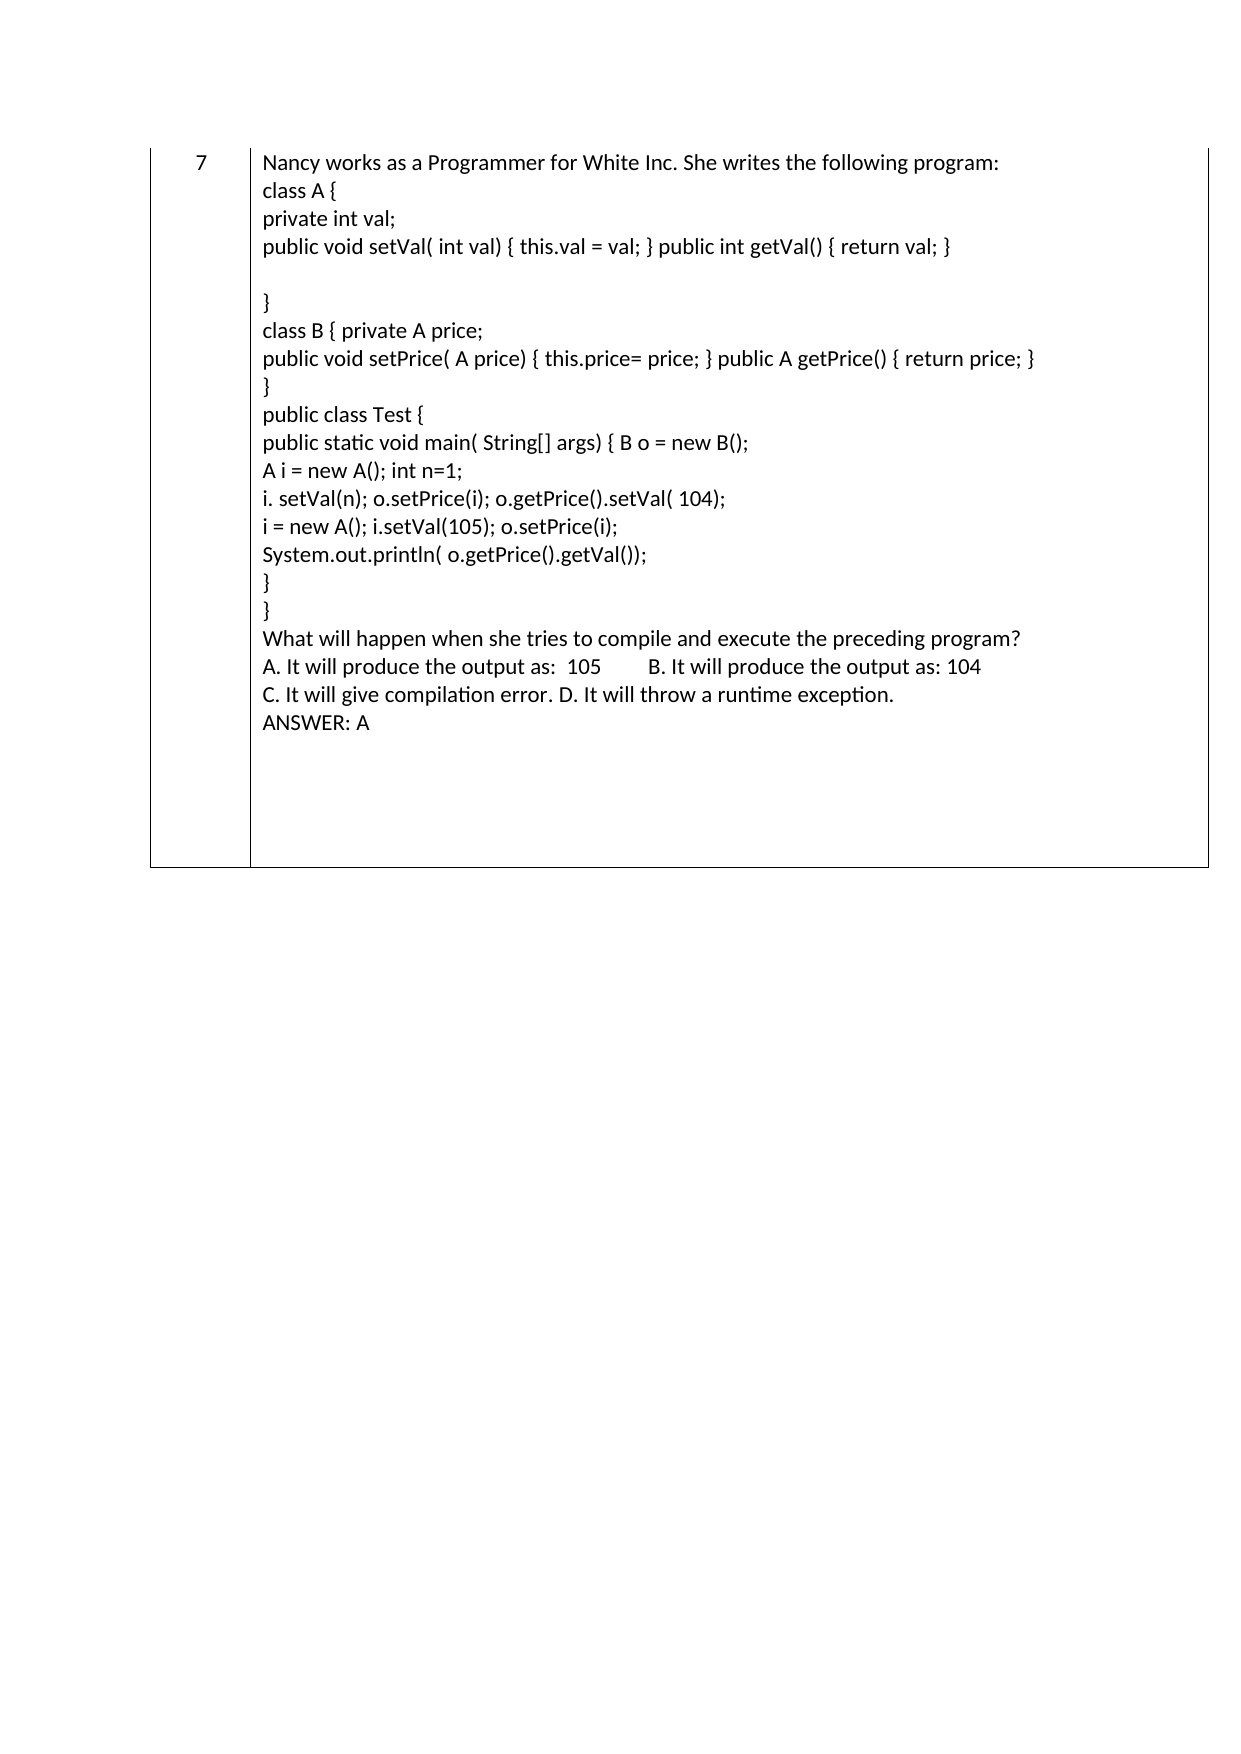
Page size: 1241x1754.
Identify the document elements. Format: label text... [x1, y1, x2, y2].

table_header 7 [151, 148, 250, 867]
table_header Nancy works as a Programmer for White Inc. She writes the following program: class A { private int val; public void setVal( int val) { this.val = val; } public int getVal() { return val; } } class B { private A price; public void setPrice( A price) { this.price= price; } public A getPrice() { return price; } } public class Test { public static void main( String[] args) { B o = new B(); A i = new A(); int n=1; setVal(n); o.setPrice(i); o.getPrice().setVal( 104); i = new A(); i.setVal(105); o.setPrice(i); System.out.println( o.getPrice().getVal()); } } What will happen when she tries to compile and execute the preceding program? A. It will produce the output as: 105 B. It will produce the output as: 104 C. It will give compilation error. D. It will throw a runtime exception. ANSWER: A [251, 148, 1208, 867]
